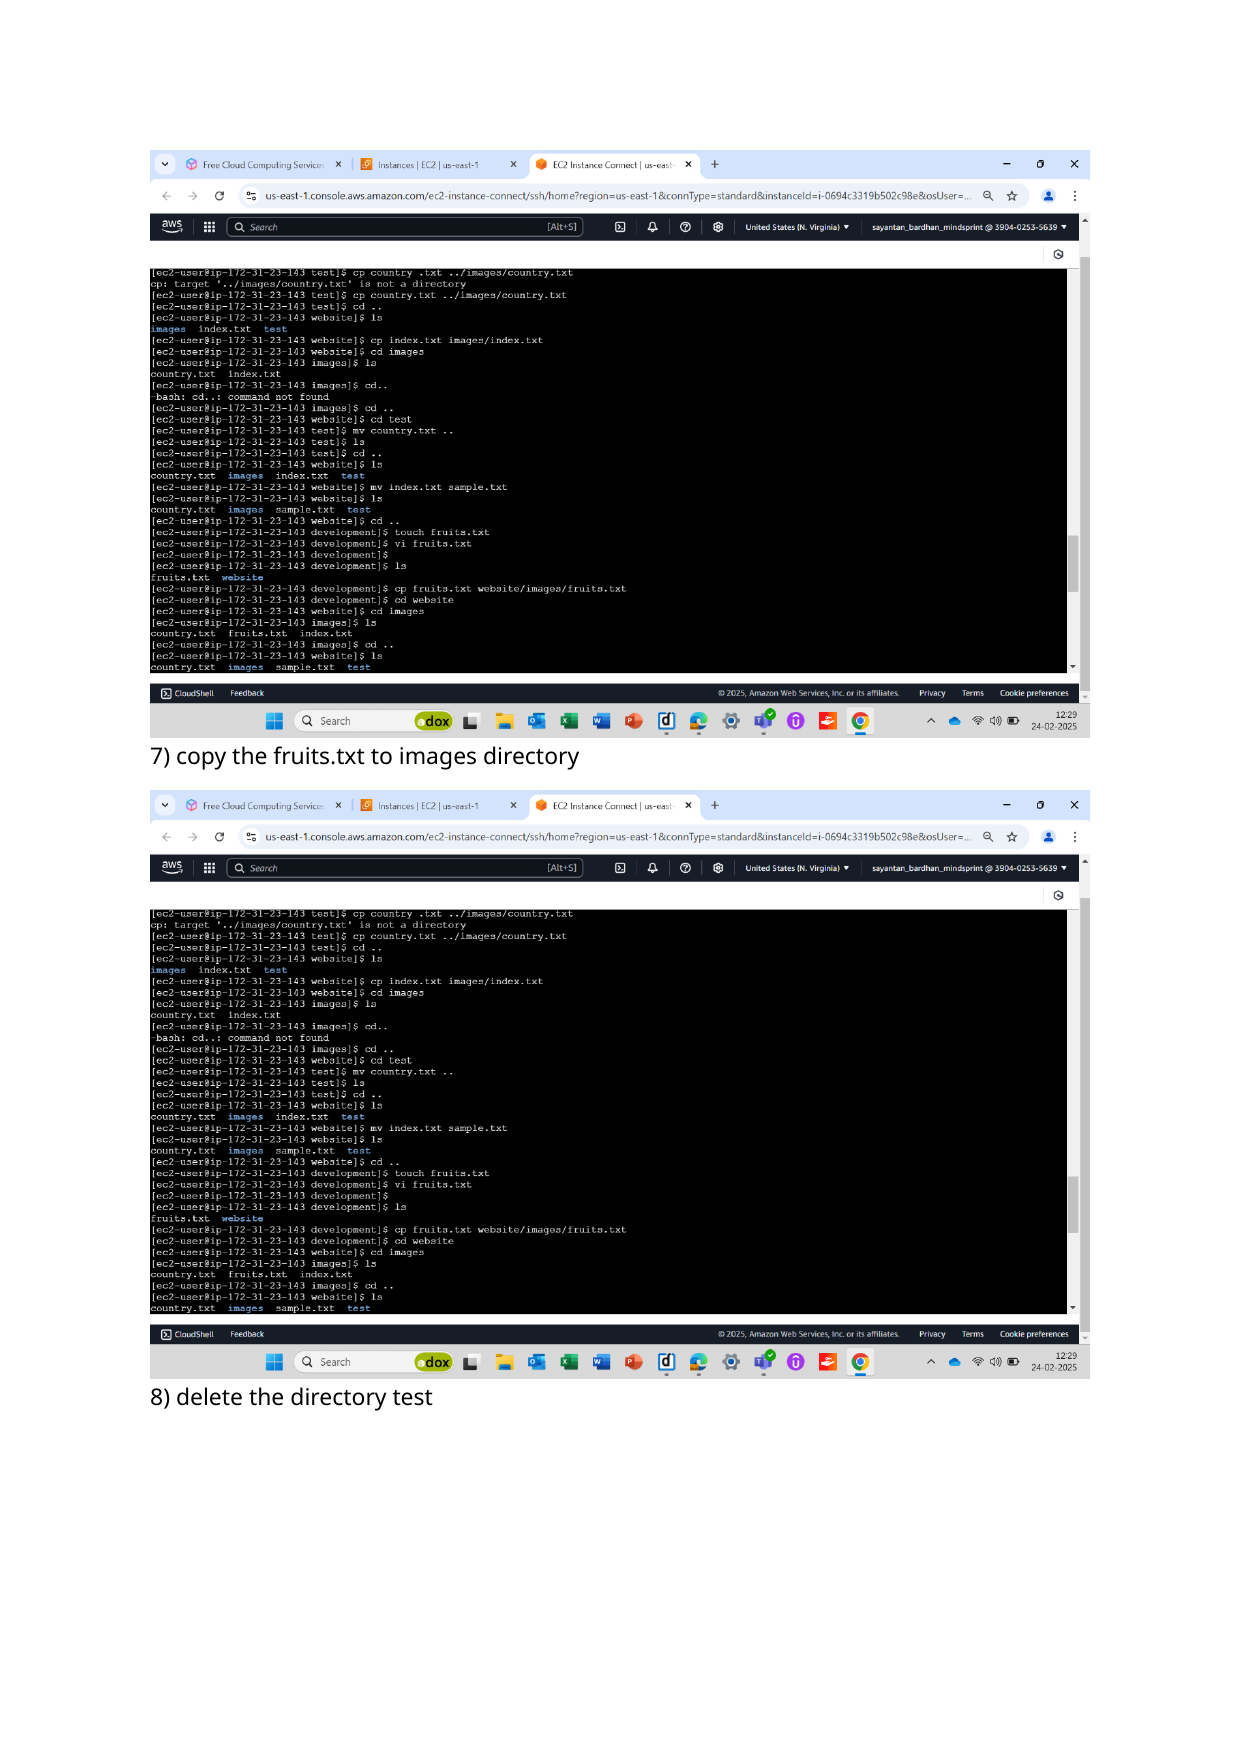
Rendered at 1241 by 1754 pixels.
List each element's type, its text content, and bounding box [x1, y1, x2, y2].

text 7) copy the fruits.txt to images directory [150, 738, 1090, 771]
text 8) delete the directory test [150, 1379, 1090, 1412]
picture [150, 790, 1091, 1379]
picture [150, 150, 1091, 738]
